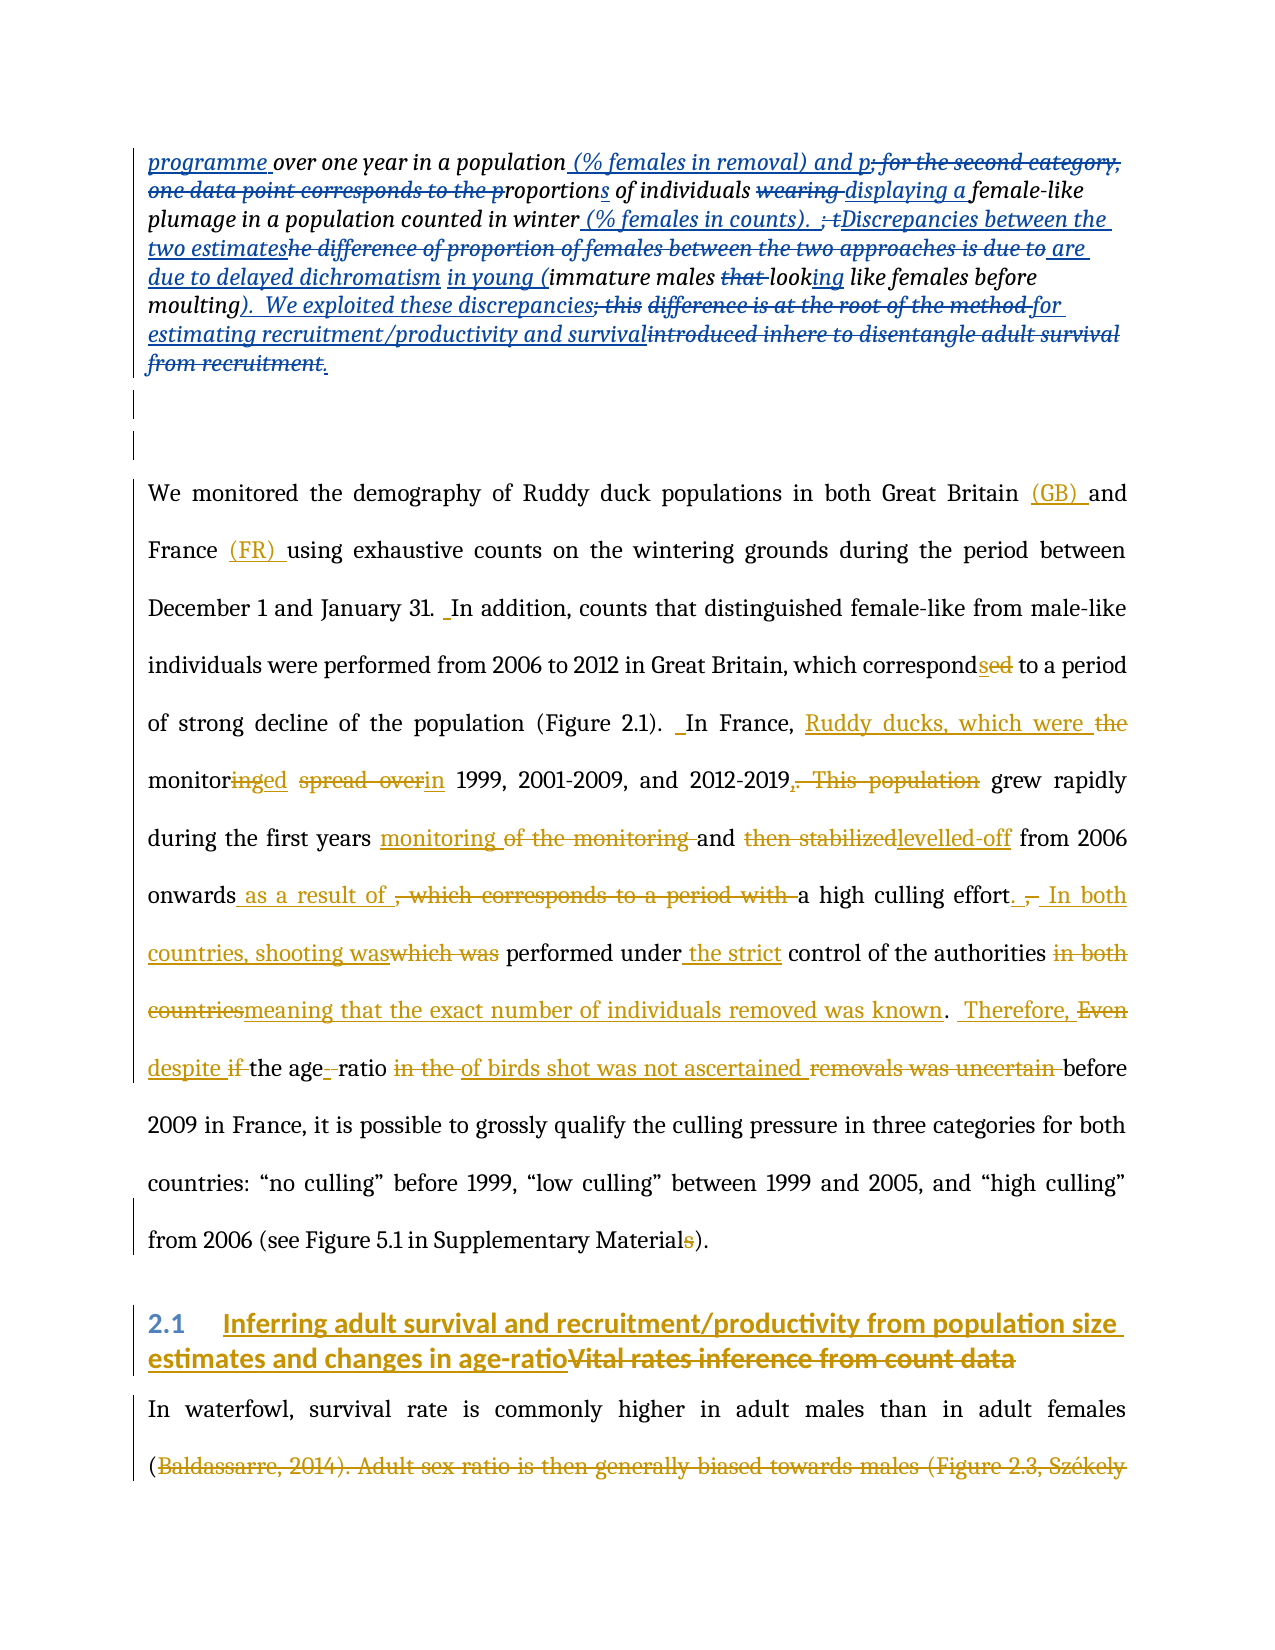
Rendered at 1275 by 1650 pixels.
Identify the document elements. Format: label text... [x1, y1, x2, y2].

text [148, 148, 1127, 378]
subtitle 2.1 [148, 1305, 1127, 1376]
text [148, 1395, 1127, 1481]
text We monitored the demography of Ruddy duck populations in both Great Britain and France using exhaustive counts on the wintering grounds during the period between December 1 and January 31. In addition, counts that distinguished female-like from male-like individuals were performed from 2006 to 2012 in Great Britain, which correspond to a period of strong decline of the population (Figure 2.1). In France, monitor 1999, 2001-2009, and 2012-2019 grew rapidly during the first years and from 2006 onwardsa high culling effort performed under control of the authorities . the ageratio before 2009 in France, it is possible to grossly qualify the culling pressure in three categories for both countries: “no culling” before 1999, “low culling” between 1999 and 2005, and “high culling” from 2006 (see Figure 5.1 in Supplementary Material). [148, 479, 1127, 1255]
